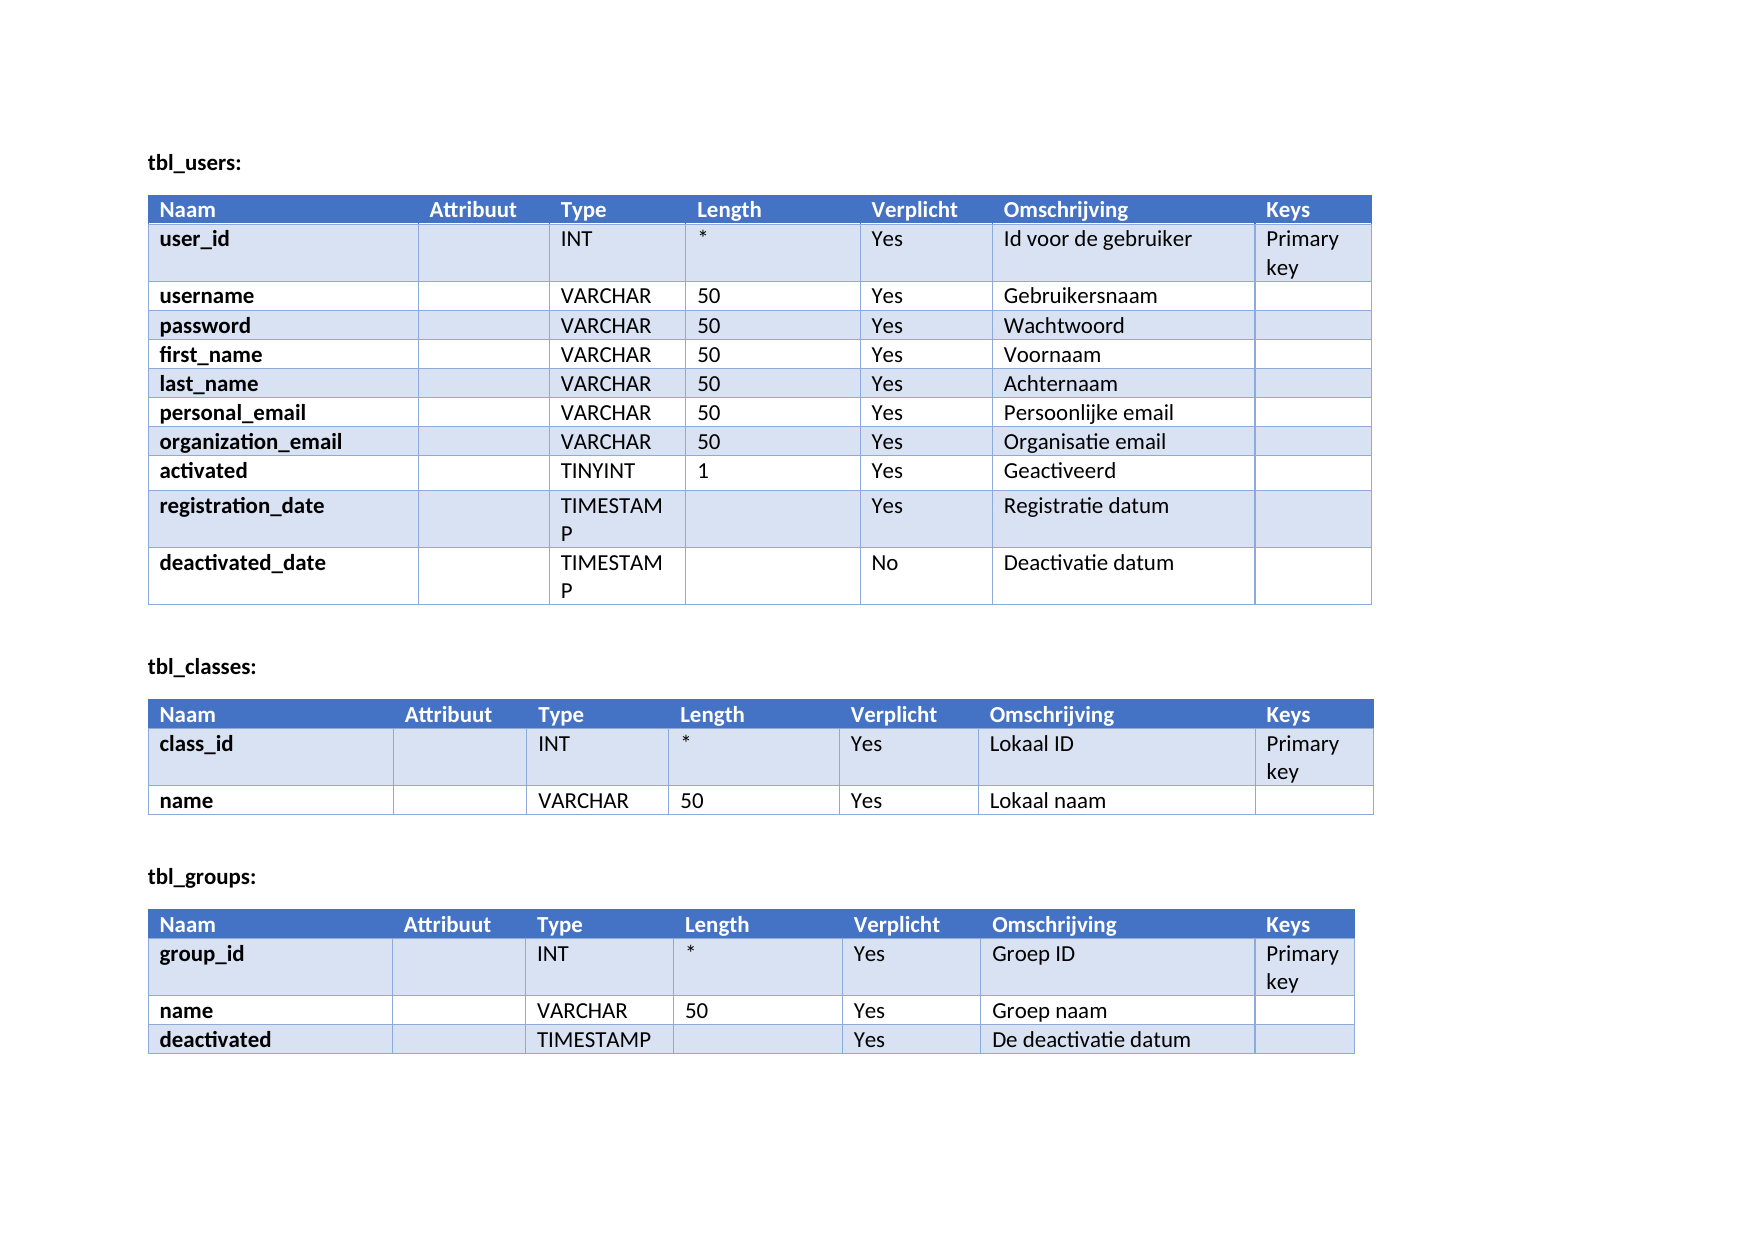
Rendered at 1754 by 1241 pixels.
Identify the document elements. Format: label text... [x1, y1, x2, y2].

table_cell [1256, 786, 1373, 814]
table_cell Yes [843, 939, 980, 995]
table_cell [419, 225, 549, 281]
table_header Attribuut [419, 196, 549, 223]
table_cell Lokaal naam [979, 786, 1255, 814]
table_header Type [550, 196, 685, 223]
table_header Verplicht [843, 910, 980, 938]
table_cell [1256, 548, 1371, 604]
table_cell 50 [686, 340, 860, 368]
table_cell 50 [674, 996, 842, 1024]
table_cell personal_email [149, 398, 418, 426]
table_header Keys [1256, 700, 1373, 728]
table_cell Geactiveerd [993, 456, 1254, 490]
table_cell [393, 996, 525, 1024]
table_cell Deactivatie datum [993, 548, 1254, 604]
table_header Attribuut [394, 700, 526, 728]
table_cell password [149, 311, 418, 339]
table_cell Registratie datum [993, 491, 1254, 547]
table_cell Yes [861, 456, 992, 490]
table_cell [1256, 282, 1371, 310]
table_cell [419, 398, 549, 426]
table_header Naam [149, 196, 418, 223]
table_cell 50 [686, 282, 860, 310]
table_cell [1256, 340, 1371, 368]
table_cell [1256, 996, 1354, 1024]
table_cell first_name [149, 340, 418, 368]
table_cell Id voor de gebruiker [993, 225, 1254, 281]
table_cell Yes [861, 311, 992, 339]
table_cell Yes [861, 398, 992, 426]
table_cell TIMESTAMP [550, 548, 685, 604]
table_cell name [149, 786, 393, 814]
table_cell [393, 1025, 525, 1053]
table_cell Primary key [1256, 225, 1371, 281]
table_header Naam [149, 910, 392, 938]
table_cell Yes [861, 491, 992, 547]
table_cell VARCHAR [550, 311, 685, 339]
text tbl_groups: [148, 862, 1606, 890]
table_cell Achternaam [993, 369, 1254, 397]
table_cell 50 [686, 398, 860, 426]
table_header Omschrijving [993, 196, 1254, 223]
table_cell INT [550, 225, 685, 281]
table_cell Yes [861, 282, 992, 310]
table_cell [1256, 491, 1371, 547]
table_cell VARCHAR [550, 282, 685, 310]
table_cell VARCHAR [550, 427, 685, 455]
table_cell * [674, 939, 842, 995]
table_cell organization_email [149, 427, 418, 455]
table_header Verplicht [861, 196, 992, 223]
table_cell [419, 427, 549, 455]
table_cell Primary key [1256, 729, 1373, 785]
table_cell VARCHAR [550, 369, 685, 397]
table_cell Yes [840, 786, 978, 814]
table_cell username [149, 282, 418, 310]
table_header Type [526, 910, 673, 938]
table_cell [1256, 427, 1371, 455]
table_cell Yes [840, 729, 978, 785]
table_cell * [686, 225, 860, 281]
table_cell [419, 456, 549, 490]
table_header Length [674, 910, 842, 938]
table_cell [674, 1025, 842, 1053]
table_cell Organisatie email [993, 427, 1254, 455]
table_cell TIMESTAMP [550, 491, 685, 547]
table_cell [1256, 1025, 1354, 1053]
table_cell user_id [149, 225, 418, 281]
table_cell Yes [861, 225, 992, 281]
table_cell [419, 311, 549, 339]
table_header Naam [149, 700, 393, 728]
table_cell [1256, 369, 1371, 397]
table_cell INT [526, 939, 673, 995]
table_cell Lokaal ID [979, 729, 1255, 785]
table_cell Groep ID [981, 939, 1254, 995]
table_header Length [669, 700, 839, 728]
table_cell No [861, 548, 992, 604]
table_cell VARCHAR [550, 398, 685, 426]
table_cell Yes [843, 1025, 980, 1053]
table_cell [394, 729, 526, 785]
table_cell VARCHAR [527, 786, 668, 814]
table_header Omschrijving [981, 910, 1254, 938]
table_cell Gebruikersnaam [993, 282, 1254, 310]
table_cell registration_date [149, 491, 418, 547]
text tbl_users: [148, 148, 1606, 176]
table_header Omschrijving [979, 700, 1255, 728]
table_cell group_id [149, 939, 392, 995]
table_header Verplicht [840, 700, 978, 728]
table_header Type [527, 700, 668, 728]
table_cell [419, 282, 549, 310]
table_cell Wachtwoord [993, 311, 1254, 339]
table_cell Yes [861, 340, 992, 368]
table_header Keys [1256, 910, 1354, 938]
table_cell INT [527, 729, 668, 785]
table_cell [1256, 311, 1371, 339]
table_cell deactivated [149, 1025, 392, 1053]
table_cell VARCHAR [526, 996, 673, 1024]
table_cell 50 [686, 311, 860, 339]
table_cell [1256, 398, 1371, 426]
table_cell [686, 491, 860, 547]
table_cell [419, 491, 549, 547]
table_cell deactivated_date [149, 548, 418, 604]
table_header Length [686, 196, 860, 223]
table_cell activated [149, 456, 418, 490]
table_cell Primary key [1256, 939, 1354, 995]
table_cell 50 [686, 369, 860, 397]
table_header Attribuut [393, 910, 525, 938]
table_header Keys [1256, 196, 1371, 223]
table_cell last_name [149, 369, 418, 397]
table_cell VARCHAR [550, 340, 685, 368]
table_cell name [149, 996, 392, 1024]
table_cell 1 [686, 456, 860, 490]
table_cell Voornaam [993, 340, 1254, 368]
table_cell [394, 786, 526, 814]
table_cell 50 [686, 427, 860, 455]
table_cell [419, 369, 549, 397]
table_cell [686, 548, 860, 604]
table_cell [419, 340, 549, 368]
table_cell * [669, 729, 839, 785]
table_cell class_id [149, 729, 393, 785]
table_cell Groep naam [981, 996, 1254, 1024]
table_cell Yes [861, 427, 992, 455]
table_cell TINYINT [550, 456, 685, 490]
table_cell De deactivatie datum [981, 1025, 1254, 1053]
table_cell TIMESTAMP [526, 1025, 673, 1053]
table_cell Yes [861, 369, 992, 397]
table_cell 50 [669, 786, 839, 814]
table_cell Yes [843, 996, 980, 1024]
table_cell [1256, 456, 1371, 490]
text tbl_classes: [148, 652, 1606, 680]
table_cell [393, 939, 525, 995]
table_cell Persoonlijke email [993, 398, 1254, 426]
table_cell [419, 548, 549, 604]
